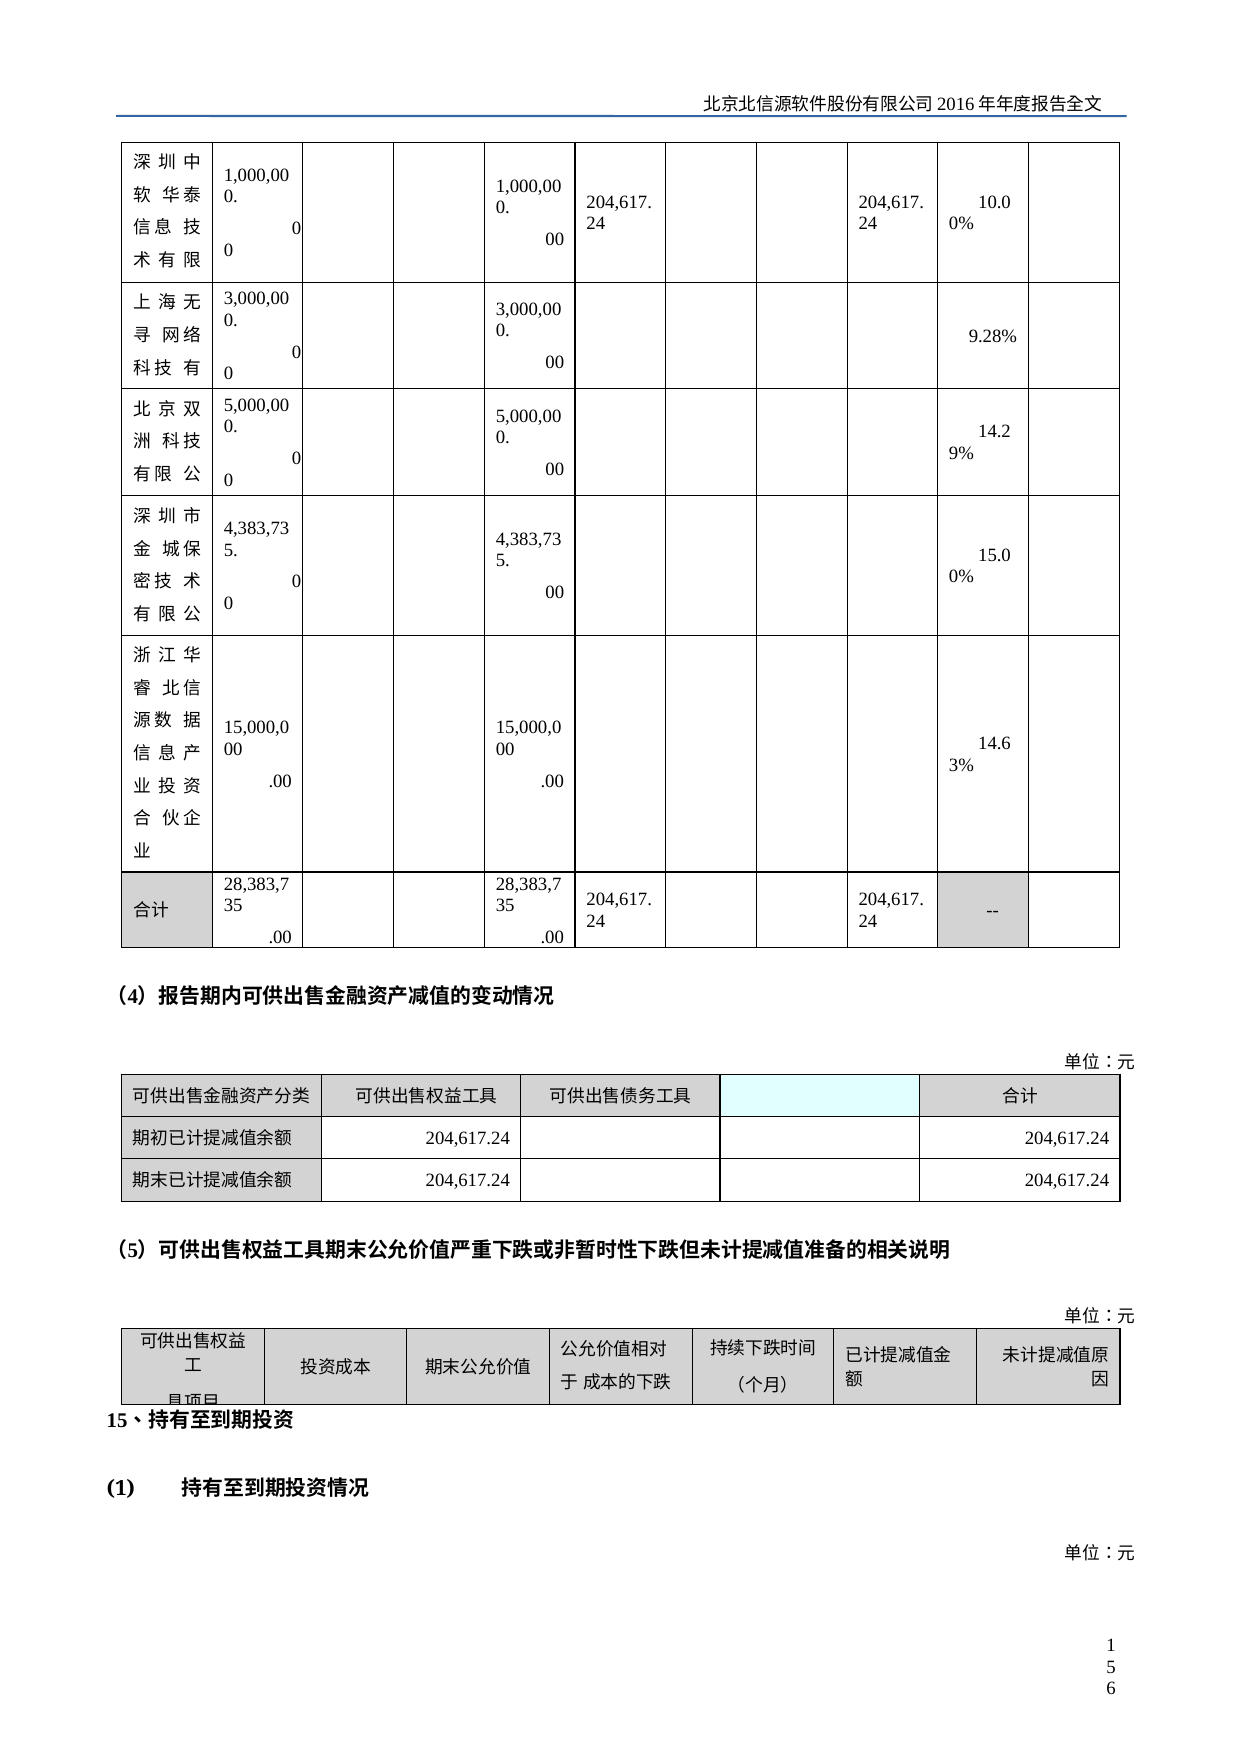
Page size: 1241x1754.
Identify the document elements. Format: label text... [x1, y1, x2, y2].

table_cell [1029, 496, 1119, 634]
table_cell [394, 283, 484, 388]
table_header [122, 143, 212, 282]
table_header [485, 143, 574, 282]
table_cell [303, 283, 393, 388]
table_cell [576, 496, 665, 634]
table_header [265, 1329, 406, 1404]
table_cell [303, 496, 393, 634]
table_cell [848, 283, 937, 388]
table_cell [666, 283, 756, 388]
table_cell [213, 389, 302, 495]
text 单位：元 [106, 1303, 1135, 1328]
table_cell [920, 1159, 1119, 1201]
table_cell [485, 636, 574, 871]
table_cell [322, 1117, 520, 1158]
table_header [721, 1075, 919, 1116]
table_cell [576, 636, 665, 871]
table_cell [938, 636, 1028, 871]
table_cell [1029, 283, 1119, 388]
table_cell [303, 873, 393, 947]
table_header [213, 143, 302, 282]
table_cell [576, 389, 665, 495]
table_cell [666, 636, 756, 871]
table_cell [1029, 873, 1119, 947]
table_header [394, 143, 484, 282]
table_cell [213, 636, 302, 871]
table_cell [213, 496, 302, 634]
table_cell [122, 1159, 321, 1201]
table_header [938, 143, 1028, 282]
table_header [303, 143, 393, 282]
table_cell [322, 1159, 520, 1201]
text 单位：元 [106, 1049, 1135, 1073]
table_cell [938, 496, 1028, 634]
text 单位：元 [106, 1541, 1135, 1565]
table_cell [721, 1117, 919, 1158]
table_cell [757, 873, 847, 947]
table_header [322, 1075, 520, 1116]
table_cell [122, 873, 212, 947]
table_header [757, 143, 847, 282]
list 持有至到期投资情况 [106, 1473, 1135, 1501]
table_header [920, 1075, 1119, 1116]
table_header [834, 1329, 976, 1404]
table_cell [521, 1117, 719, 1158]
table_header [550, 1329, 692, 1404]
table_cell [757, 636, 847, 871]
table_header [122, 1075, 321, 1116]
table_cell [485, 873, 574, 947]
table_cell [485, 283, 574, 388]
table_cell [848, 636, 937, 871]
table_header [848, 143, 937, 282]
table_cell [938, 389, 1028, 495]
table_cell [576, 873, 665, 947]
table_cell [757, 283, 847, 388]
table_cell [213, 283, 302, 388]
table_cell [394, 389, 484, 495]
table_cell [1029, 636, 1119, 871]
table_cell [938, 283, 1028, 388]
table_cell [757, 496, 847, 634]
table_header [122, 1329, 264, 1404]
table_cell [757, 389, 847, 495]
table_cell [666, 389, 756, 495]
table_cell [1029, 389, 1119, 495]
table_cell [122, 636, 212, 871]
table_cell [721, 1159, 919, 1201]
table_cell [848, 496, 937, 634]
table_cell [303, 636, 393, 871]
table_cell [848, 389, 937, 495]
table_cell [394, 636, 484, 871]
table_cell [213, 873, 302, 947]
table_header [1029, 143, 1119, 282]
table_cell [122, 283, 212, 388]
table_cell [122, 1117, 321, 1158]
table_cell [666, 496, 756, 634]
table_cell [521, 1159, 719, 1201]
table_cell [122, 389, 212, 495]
text 15、持有至到期投资 [106, 1405, 1135, 1433]
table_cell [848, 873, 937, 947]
text （5）可供出售权益工具期末公允价值严重下跌或非暂时性下跌但未计提减值准备的相关说明 [106, 1235, 1135, 1264]
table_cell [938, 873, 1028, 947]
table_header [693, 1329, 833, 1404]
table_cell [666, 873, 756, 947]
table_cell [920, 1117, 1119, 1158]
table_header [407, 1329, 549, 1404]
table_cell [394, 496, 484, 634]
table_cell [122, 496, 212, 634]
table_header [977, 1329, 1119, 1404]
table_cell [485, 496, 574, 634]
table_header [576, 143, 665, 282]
text （4）报告期内可供出售金融资产减值的变动情况 [106, 981, 1135, 1010]
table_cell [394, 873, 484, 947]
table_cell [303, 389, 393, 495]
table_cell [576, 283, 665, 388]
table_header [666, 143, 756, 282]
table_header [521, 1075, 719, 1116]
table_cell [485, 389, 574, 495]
